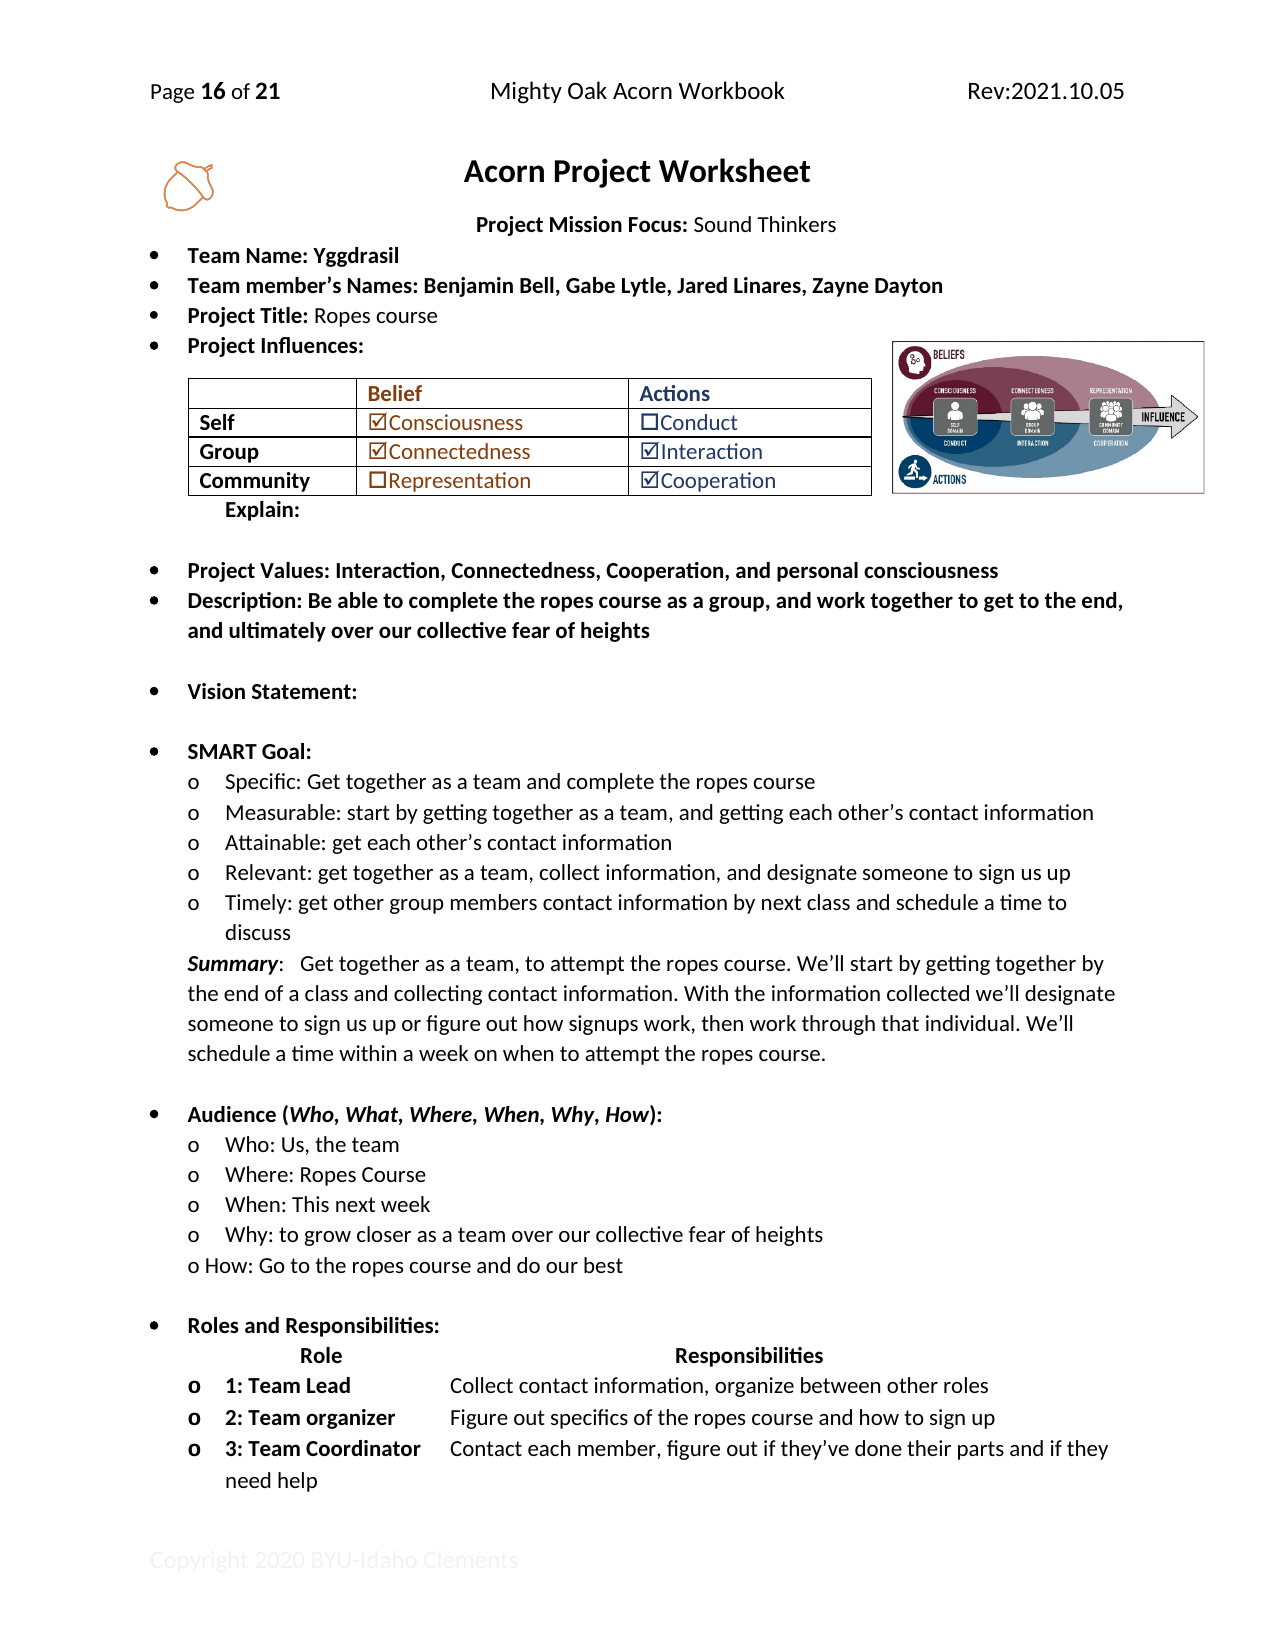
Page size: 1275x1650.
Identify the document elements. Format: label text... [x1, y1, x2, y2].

table_cell Interaction [629, 438, 871, 466]
list 3: Team Coordinator Contact each member, figure out if they’ve done their parts and if they need help [187, 1434, 1125, 1494]
list Explain: [187, 496, 1125, 524]
table_cell Conduct [629, 409, 871, 436]
table_header [189, 379, 356, 407]
list o Attainable: get each other’s contact information [187, 828, 1125, 856]
picture [889, 338, 1207, 496]
table_cell Group [189, 438, 356, 466]
list o Why: to grow closer as a team over our collective fear of heights [187, 1221, 1125, 1249]
table_cell Consciousness [357, 409, 628, 436]
list Role Responsibilities [225, 1341, 1125, 1369]
list Audience (Who, What, Where, When, Why, How): [150, 1100, 1125, 1128]
table_header Actions [629, 379, 871, 407]
table_cell Community [189, 467, 356, 494]
list o Specific: Get together as a team and complete the ropes course [187, 767, 1125, 796]
table_cell Connectedness [357, 438, 628, 466]
list o How: Go to the ropes course and do our best [187, 1251, 1125, 1279]
list SMART Goal: [150, 737, 1125, 765]
list Project Mission Focus: Sound Thinkers [187, 211, 1125, 239]
picture [150, 150, 226, 225]
table_header Belief [357, 379, 628, 407]
list o Measurable: start by getting together as a team, and getting each other’s contact information [187, 798, 1125, 826]
list o Relevant: get together as a team, collect information, and designate someone to sign us up [187, 858, 1125, 886]
table_cell Cooperation [629, 467, 871, 494]
list 2: Team organizer Figure out specifics of the ropes course and how to sign up [187, 1403, 1125, 1432]
table_cell Self [189, 409, 356, 436]
text Acorn Project Worksheet [226, 150, 1125, 191]
list Roles and Responsibilities: [150, 1311, 1125, 1339]
list Project Influences: [150, 331, 1125, 359]
list Team member’s Names: Benjamin Bell, Gabe Lytle, Jared Linares, Zayne Dayton [150, 271, 1125, 299]
list Vision Statement: [150, 677, 1125, 705]
list Project Title: Ropes course [150, 301, 1125, 329]
list o When: This next week [187, 1190, 1125, 1218]
list o Who: Us, the team [187, 1130, 1125, 1158]
list o Where: Ropes Course [187, 1160, 1125, 1188]
table_cell Representation [357, 467, 628, 494]
list o Timely: get other group members contact information by next class and schedule a time to discuss [187, 888, 1125, 947]
list Summary: Get together as a team, to attempt the ropes course. We’ll start by getting together by the end of a class and collecting contact information. With the information collected we’ll designate someone to sign us up or figure out how signups work, then work through that individual. We’ll schedule a time within a week on when to attempt the ropes course. [187, 949, 1125, 1067]
list Team Name: Yggdrasil [150, 241, 1125, 269]
list Project Values: Interaction, Connectedness, Cooperation, and personal consciousness [150, 556, 1125, 584]
list Description: Be able to complete the ropes course as a group, and work together to get to the end, and ultimately over our collective fear of heights [150, 586, 1125, 644]
list 1: Team Lead Collect contact information, organize between other roles [187, 1372, 1125, 1401]
